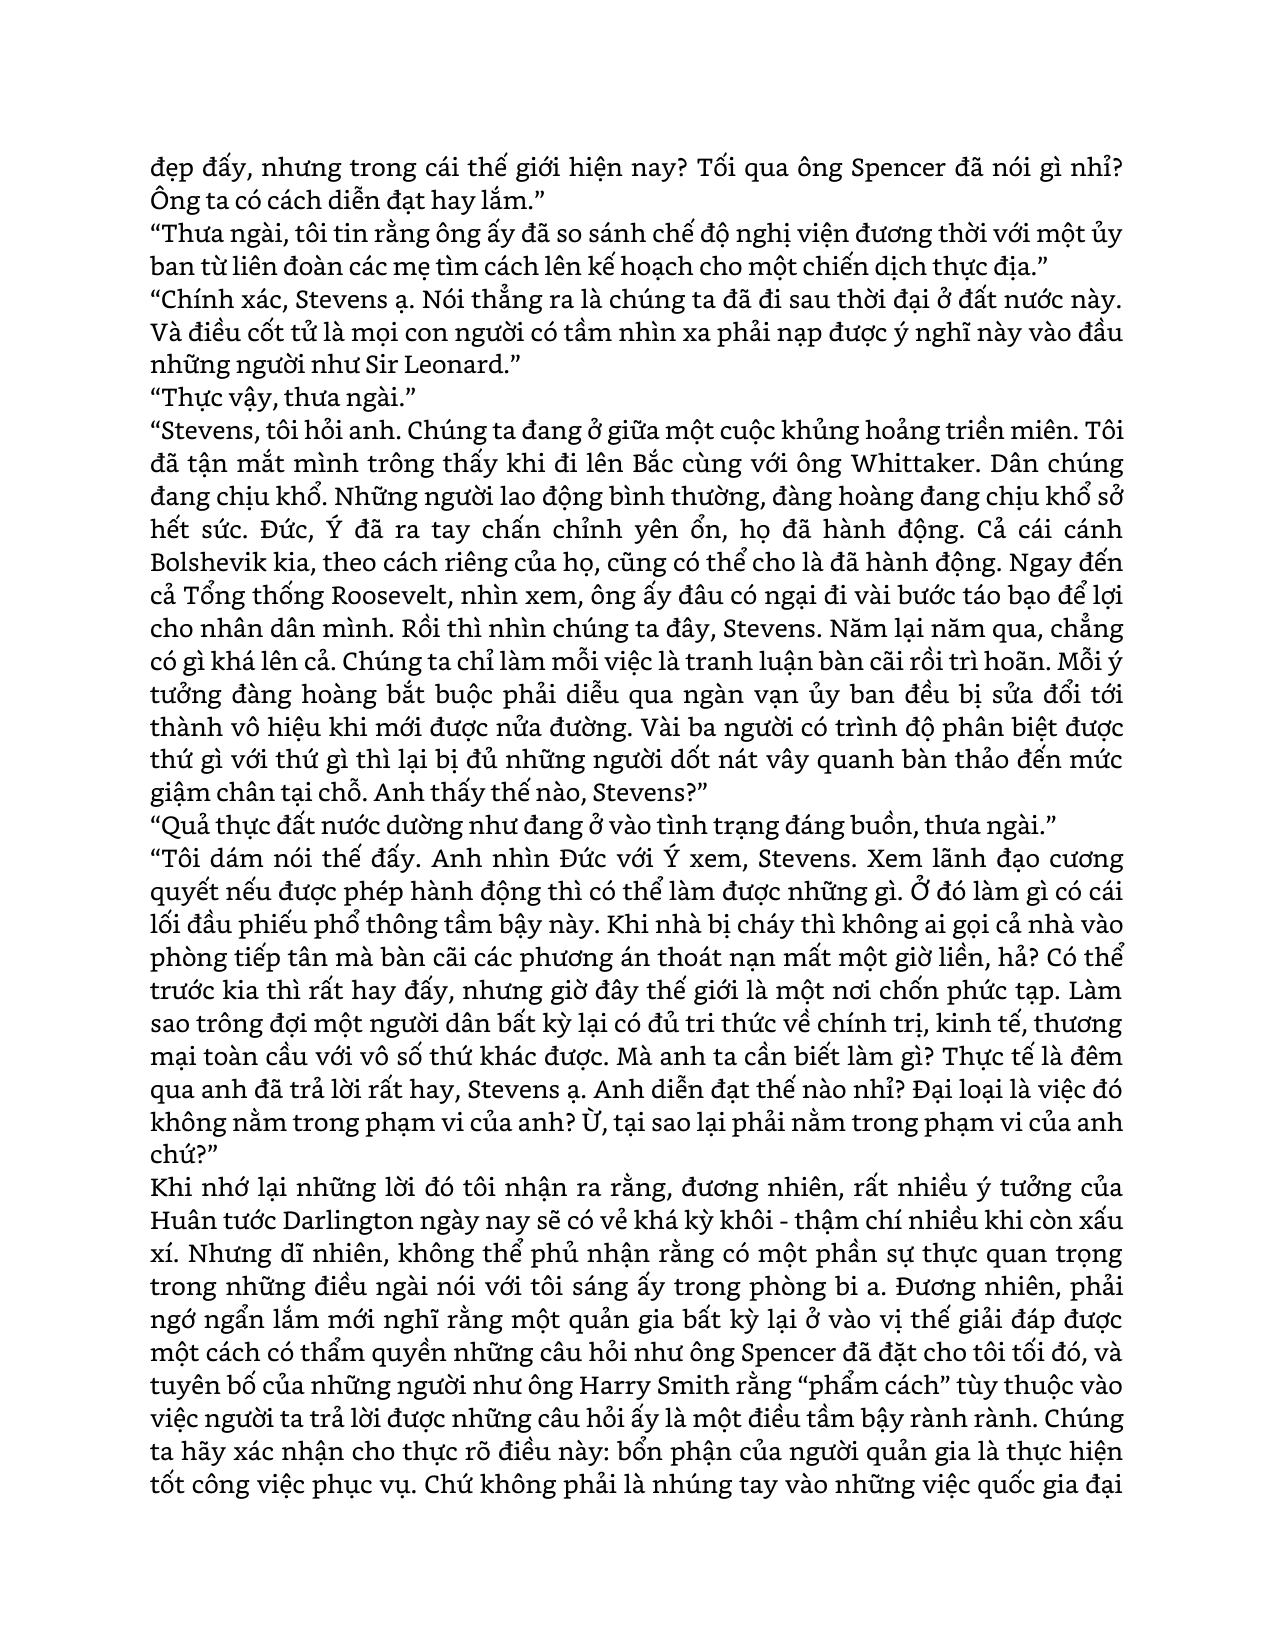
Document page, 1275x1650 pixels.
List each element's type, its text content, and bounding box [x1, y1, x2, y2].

text “Tôi dám nói thế đấy. Anh nhìn Đức với Ý xem, Stevens. Xem lãnh đạo cương quyết nếu được phép hành động thì có thể làm được những gì. Ở đó làm gì có cái lối đầu phiếu phổ thông tầm bậy này. Khi nhà bị cháy thì không ai gọi cả nhà vào phòng tiếp tân mà bàn cãi các phương án thoát nạn mất một giờ liền, hả? Có thể trước kia thì rất hay đấy, nhưng giờ đây thế giới là một nơi chốn phức tạp. Làm sao trông đợi một người dân bất kỳ lại có đủ tri thức về chính trị, kinh tế, thương mại toàn cầu với vô số thứ khác được. Mà anh ta cần biết làm gì? Thực tế là đêm qua anh đã trả lời rất hay, Stevens ạ. Anh diễn đạt thế nào nhỉ? Đại loại là việc đó không nằm trong phạm vi của anh? Ừ, tại sao lại phải nằm trong phạm vi của anh chứ?” [150, 841, 1125, 1170]
text “Thưa ngài, tôi tin rằng ông ấy đã so sánh chế độ nghị viện đương thời với một ủy ban từ liên đoàn các mẹ tìm cách lên kế hoạch cho một chiến dịch thực địa.” [150, 216, 1125, 282]
text “Quả thực đất nước dường như đang ở vào tình trạng đáng buồn, thưa ngài.” [150, 808, 1125, 841]
text “Thực vậy, thưa ngài.” [150, 380, 1125, 413]
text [150, 150, 1125, 216]
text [150, 1170, 1125, 1499]
text “Stevens, tôi hỏi anh. Chúng ta đang ở giữa một cuộc khủng hoảng triền miên. Tôi đã tận mắt mình trông thấy khi đi lên Bắc cùng với ông Whittaker. Dân chúng đang chịu khổ. Những người lao động bình thường, đàng hoàng đang chịu khổ sở hết sức. Đức, Ý đã ra tay chấn chỉnh yên ổn, họ đã hành động. Cả cái cánh Bolshevik kia, theo cách riêng của họ, cũng có thể cho là đã hành động. Ngay đến cả Tổng thống Roosevelt, nhìn xem, ông ấy đâu có ngại đi vài bước táo bạo để lợi cho nhân dân mình. Rồi thì nhìn chúng ta đây, Stevens. Năm lại năm qua, chẳng có gì khá lên cả. Chúng ta chỉ làm mỗi việc là tranh luận bàn cãi rồi trì hoãn. Mỗi ý tưởng đàng hoàng bắt buộc phải diễu qua ngàn vạn ủy ban đều bị sửa đổi tới thành vô hiệu khi mới được nửa đường. Vài ba người có trình độ phân biệt được thứ gì với thứ gì thì lại bị đủ những người dốt nát vây quanh bàn thảo đến mức giậm chân tại chỗ. Anh thấy thế nào, Stevens?” [150, 413, 1125, 808]
text “Chính xác, Stevens ạ. Nói thẳng ra là chúng ta đã đi sau thời đại ở đất nước này. Và điều cốt tử là mọi con người có tầm nhìn xa phải nạp được ý nghĩ này vào đầu những người như Sir Leonard.” [150, 282, 1125, 380]
